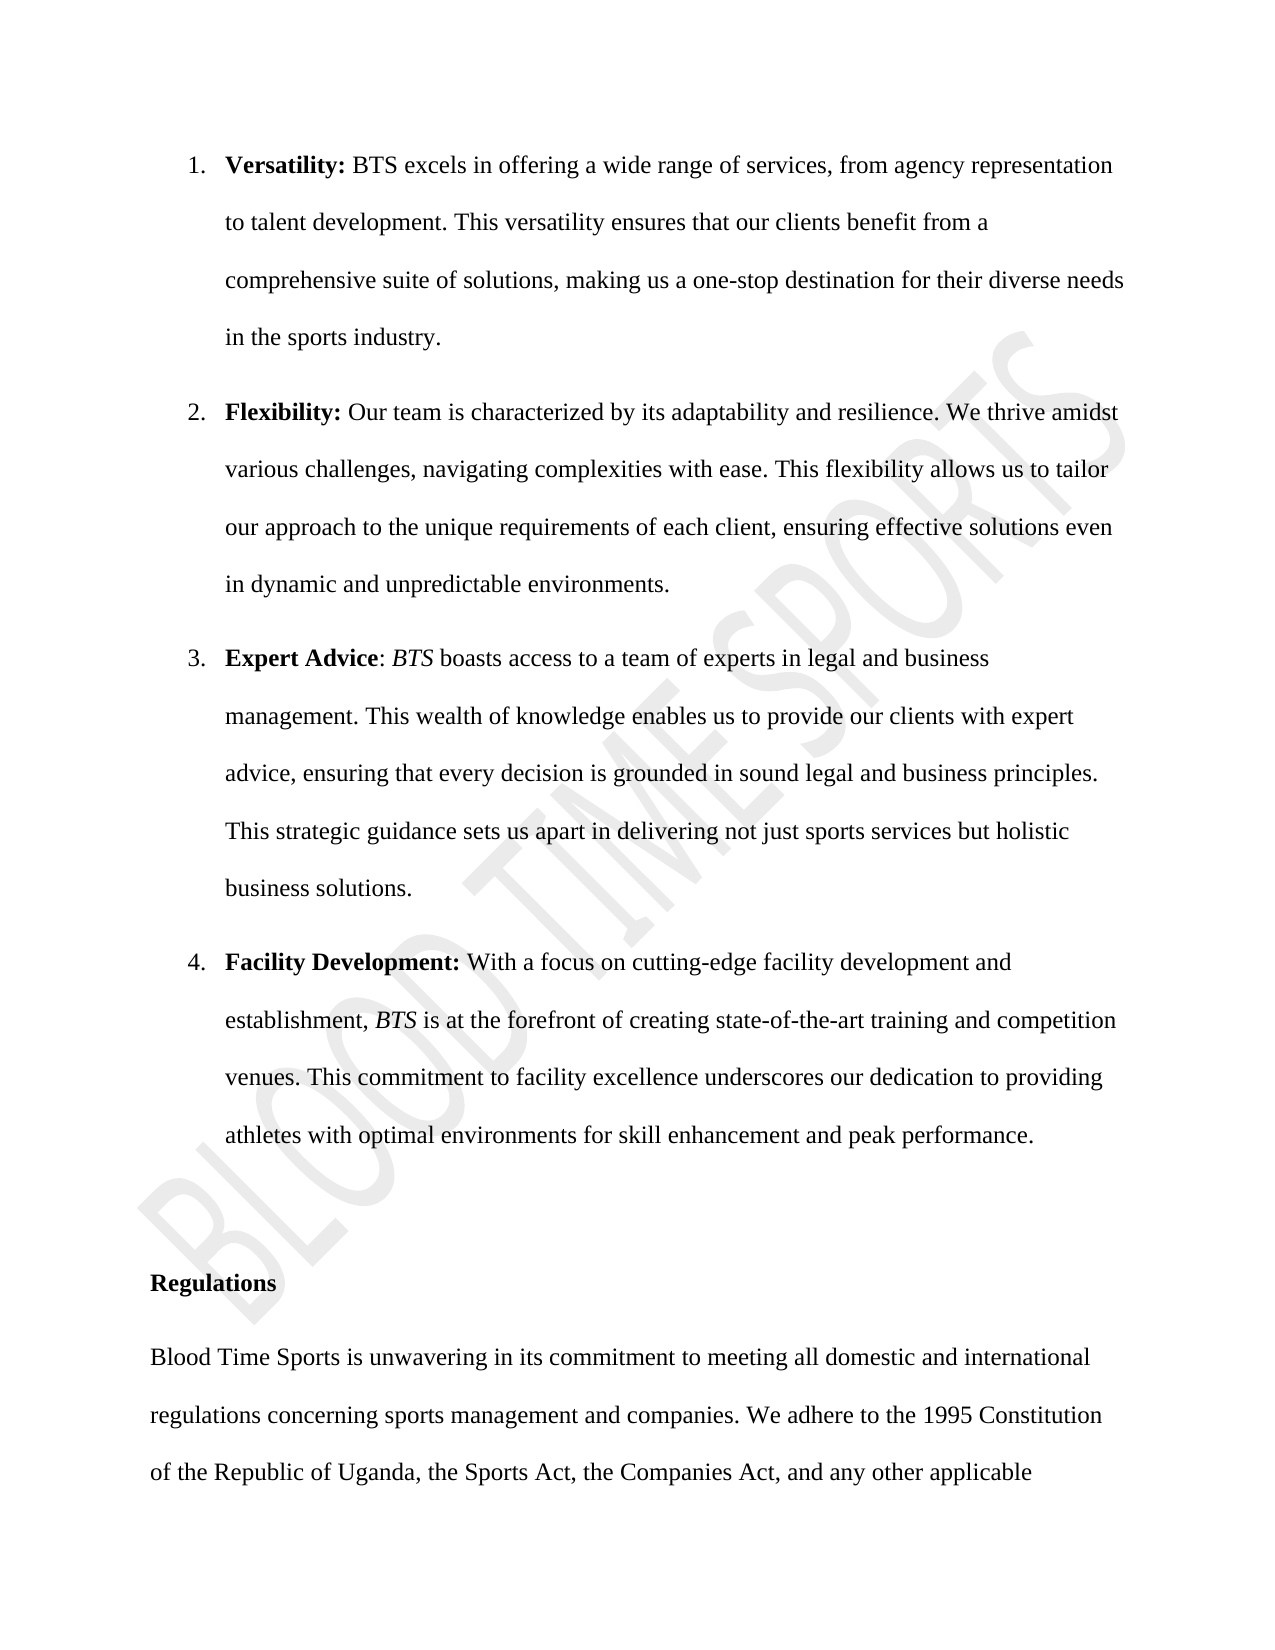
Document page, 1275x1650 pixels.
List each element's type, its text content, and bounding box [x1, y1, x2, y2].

list Expert Advice: BTS boasts access to a team of experts in legal and business management. This wealth of knowledge enables us to provide our clients with expert advice, ensuring that every decision is grounded in sound legal and business principles. This strategic guidance sets us apart in delivering not just sports services but holistic business solutions. [187, 643, 1125, 902]
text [150, 1342, 1125, 1486]
list Facility Development: With a focus on cutting-edge facility development and establishment, BTS is at the forefront of creating state-of-the-art training and competition venues. This commitment to facility excellence underscores our dedication to providing athletes with optimal environments for skill enhancement and peak performance. [187, 947, 1125, 1149]
text Regulations [150, 1268, 1125, 1297]
list Versatility: BTS excels in offering a wide range of services, from agency representation to talent development. This versatility ensures that our clients benefit from a comprehensive suite of solutions, making us a one-stop destination for their diverse needs in the sports industry. [187, 150, 1125, 351]
list Flexibility: Our team is characterized by its adaptability and resilience. We thrive amidst various challenges, navigating complexities with ease. This flexibility allows us to tailor our approach to the unique requirements of each client, ensuring effective solutions even in dynamic and unpredictable environments. [187, 397, 1125, 598]
